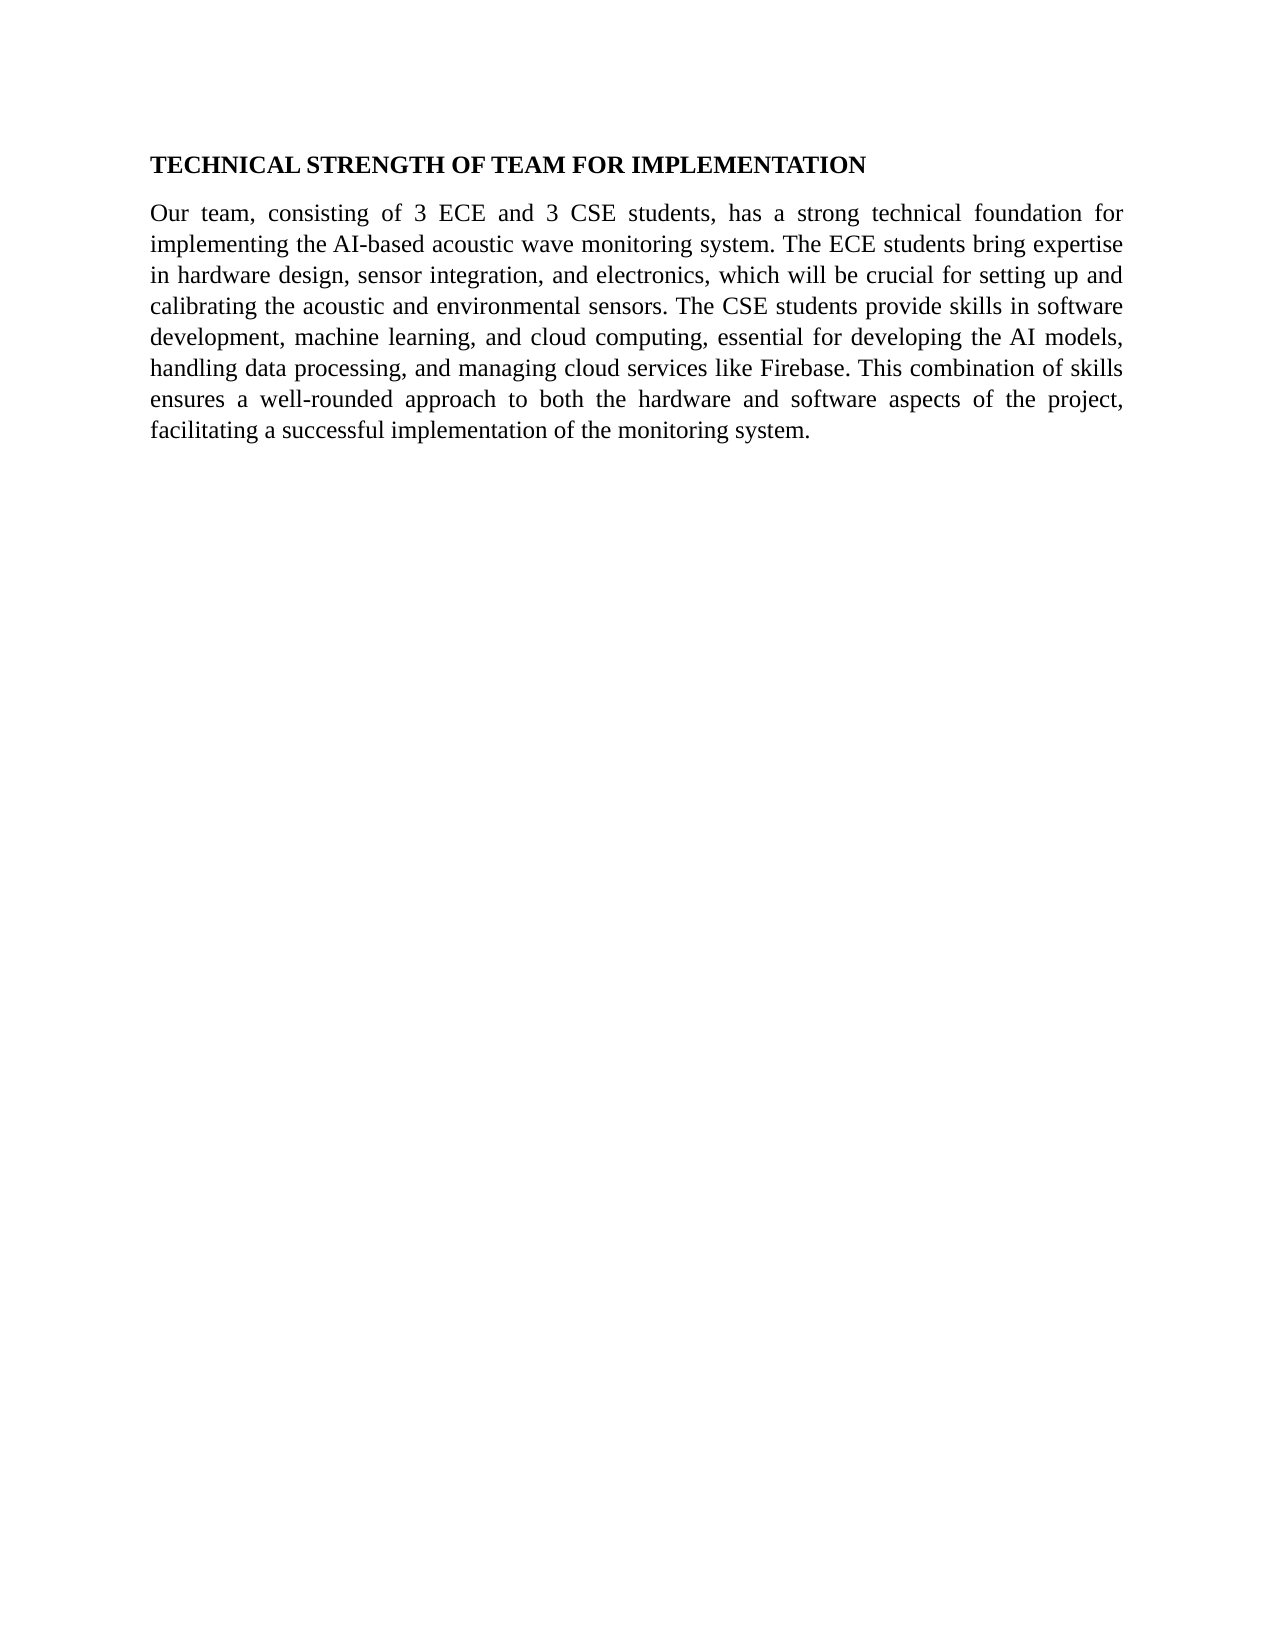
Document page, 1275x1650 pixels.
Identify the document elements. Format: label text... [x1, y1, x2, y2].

text Our team, consisting of 3 ECE and 3 CSE students, has a strong technical foundation for implementing the AI-based acoustic wave monitoring system. The ECE students bring expertise in hardware design, sensor integration, and electronics, which will be crucial for setting up and calibrating the acoustic and environmental sensors. The CSE students provide skills in software development, machine learning, and cloud computing, essential for developing the AI models, handling data processing, and managing cloud services like Firebase. This combination of skills ensures a well-rounded approach to both the hardware and software aspects of the project, facilitating a successful implementation of the monitoring system. [150, 198, 1125, 444]
text TECHNICAL STRENGTH OF TEAM FOR IMPLEMENTATION [150, 150, 1125, 179]
